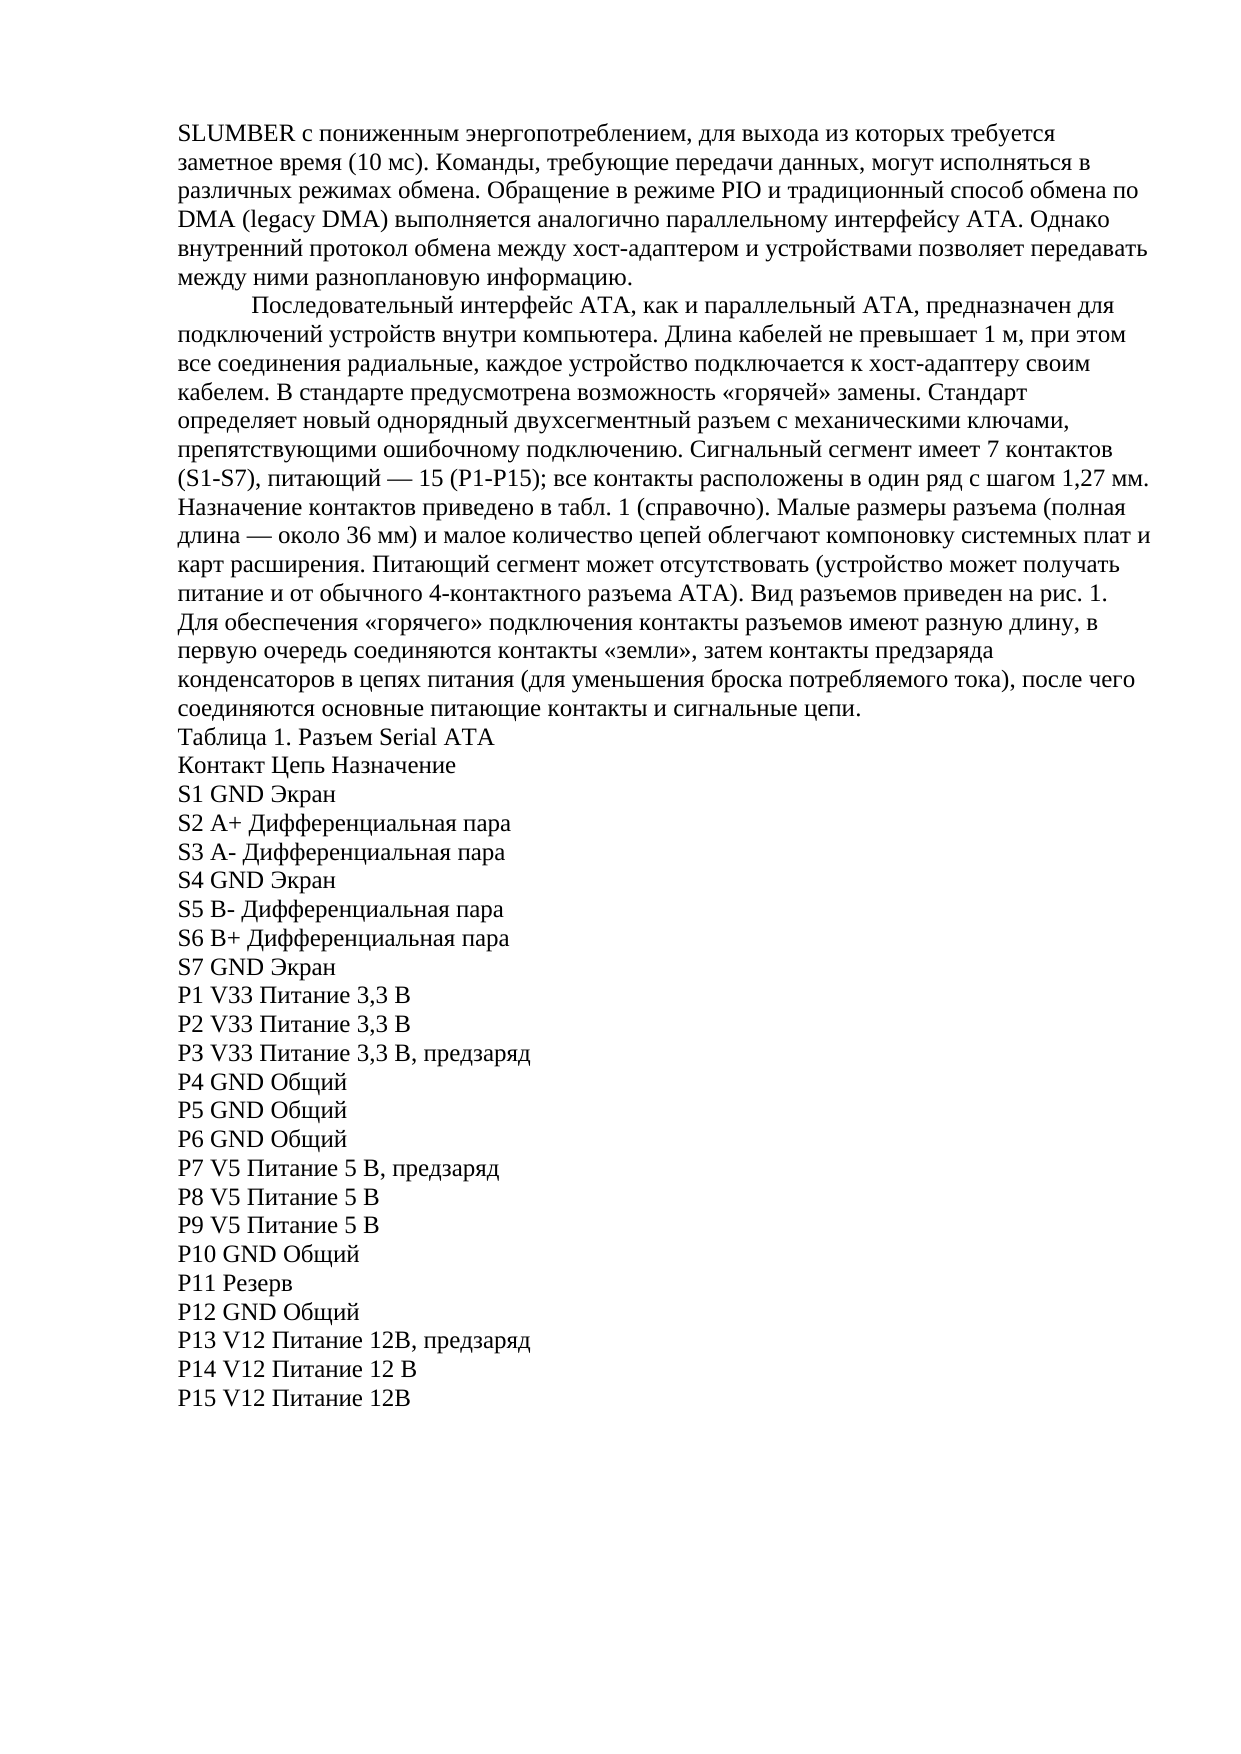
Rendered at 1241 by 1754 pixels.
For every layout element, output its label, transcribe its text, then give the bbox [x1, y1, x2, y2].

text Р14 V12 Питание 12 В [177, 1354, 1152, 1383]
text DMA (legacy DMA) выполняется аналогично параллельному интерфейсу ATA. Однако [177, 204, 1152, 233]
text Р10 GND Общий [177, 1239, 1152, 1268]
text S7 GND Экран [177, 952, 1152, 981]
text подключений устройств внутри компьютера. Длина кабелей не превышает 1 м, при этом [177, 319, 1152, 348]
text Р15 V12 Питание 12В [177, 1383, 1152, 1412]
text карт расширения. Питающий сегмент может отсутствовать (устройство может получать [177, 549, 1152, 578]
text Р13 V12 Питание 12В, предзаряд [177, 1326, 1152, 1354]
text S5 В- Дифференциальная пара [177, 894, 1152, 923]
text все соединения радиальные, каждое устройство подключается к хост-адаптеру своим [177, 348, 1152, 377]
text заметное время (10 мс). Команды, требующие передачи данных, могут исполняться в [177, 147, 1152, 176]
text Р2 V33 Питание 3,3 В [177, 1009, 1152, 1038]
text Последовательный интерфейс ATA, как и параллельный АТА, предназначен для [177, 291, 1152, 319]
text Р8 V5 Питание 5 В [177, 1182, 1152, 1211]
text S3 А- Дифференциальная пара [177, 837, 1152, 866]
text различных режимах обмена. Обращение в режиме РIO и традиционный способ обмена по [177, 176, 1152, 204]
text Р9 V5 Питание 5 В [177, 1211, 1152, 1239]
text соединяются основные питающие контакты и сигнальные цепи. [177, 693, 1152, 722]
text Р1 V33 Питание 3,3 В [177, 981, 1152, 1009]
text S2 А+ Дифференциальная пара [177, 808, 1152, 837]
text первую очередь соединяются контакты «земли», затем контакты предзаряда [177, 636, 1152, 664]
text препятствующими ошибочному подключению. Сигнальный сегмент имеет 7 контактов [177, 434, 1152, 463]
text Р11 Резерв [177, 1268, 1152, 1297]
text питание и от обычного 4-контактного разъема ATA). Вид разъемов приведен на рис. 1. [177, 578, 1152, 607]
text Р12 GND Общий [177, 1297, 1152, 1326]
text кабелем. В стандарте предусмотрена возможность «горячей» замены. Стандарт [177, 377, 1152, 406]
text РЗ V33 Питание 3,3 В, предзаряд [177, 1038, 1152, 1067]
text Р5 GND Общий [177, 1096, 1152, 1124]
text Назначение контактов приведено в табл. 1 (справочно). Малые размеры разъема (полная [177, 492, 1152, 521]
text S6 В+ Дифференциальная пара [177, 923, 1152, 952]
text длина — около 36 мм) и малое количество цепей облегчают компоновку системных плат и [177, 521, 1152, 549]
text Р4 GND Общий [177, 1067, 1152, 1096]
text между ними разноплановую информацию. [177, 262, 1152, 291]
text конденсаторов в цепях питания (для уменьшения броска потребляемого тока), после чего [177, 664, 1152, 693]
text Р6 GND Общий [177, 1124, 1152, 1153]
text определяет новый однорядный двухсегментный разъем с механическими ключами, [177, 406, 1152, 434]
text Таблица 1. Разъем Serial ATA [177, 722, 1152, 751]
text (S1-S7), питающий — 15 (Р1-Р15); все контакты расположены в один ряд с шагом 1,27 мм. [177, 463, 1152, 492]
text Для обеспечения «горячего» подключения контакты разъемов имеют разную длину, в [177, 607, 1152, 636]
text Р7 V5 Питание 5 В, предзаряд [177, 1153, 1152, 1182]
text S1 GND Экран [177, 779, 1152, 808]
text Контакт Цепь Назначение [177, 751, 1152, 779]
text S4 GND Экран [177, 866, 1152, 894]
text внутренний протокол обмена между хост-адаптером и устройствами позволяет передавать [177, 233, 1152, 262]
text SLUMBER с пониженным энергопотреблением, для выхода из которых требуется [177, 118, 1152, 147]
